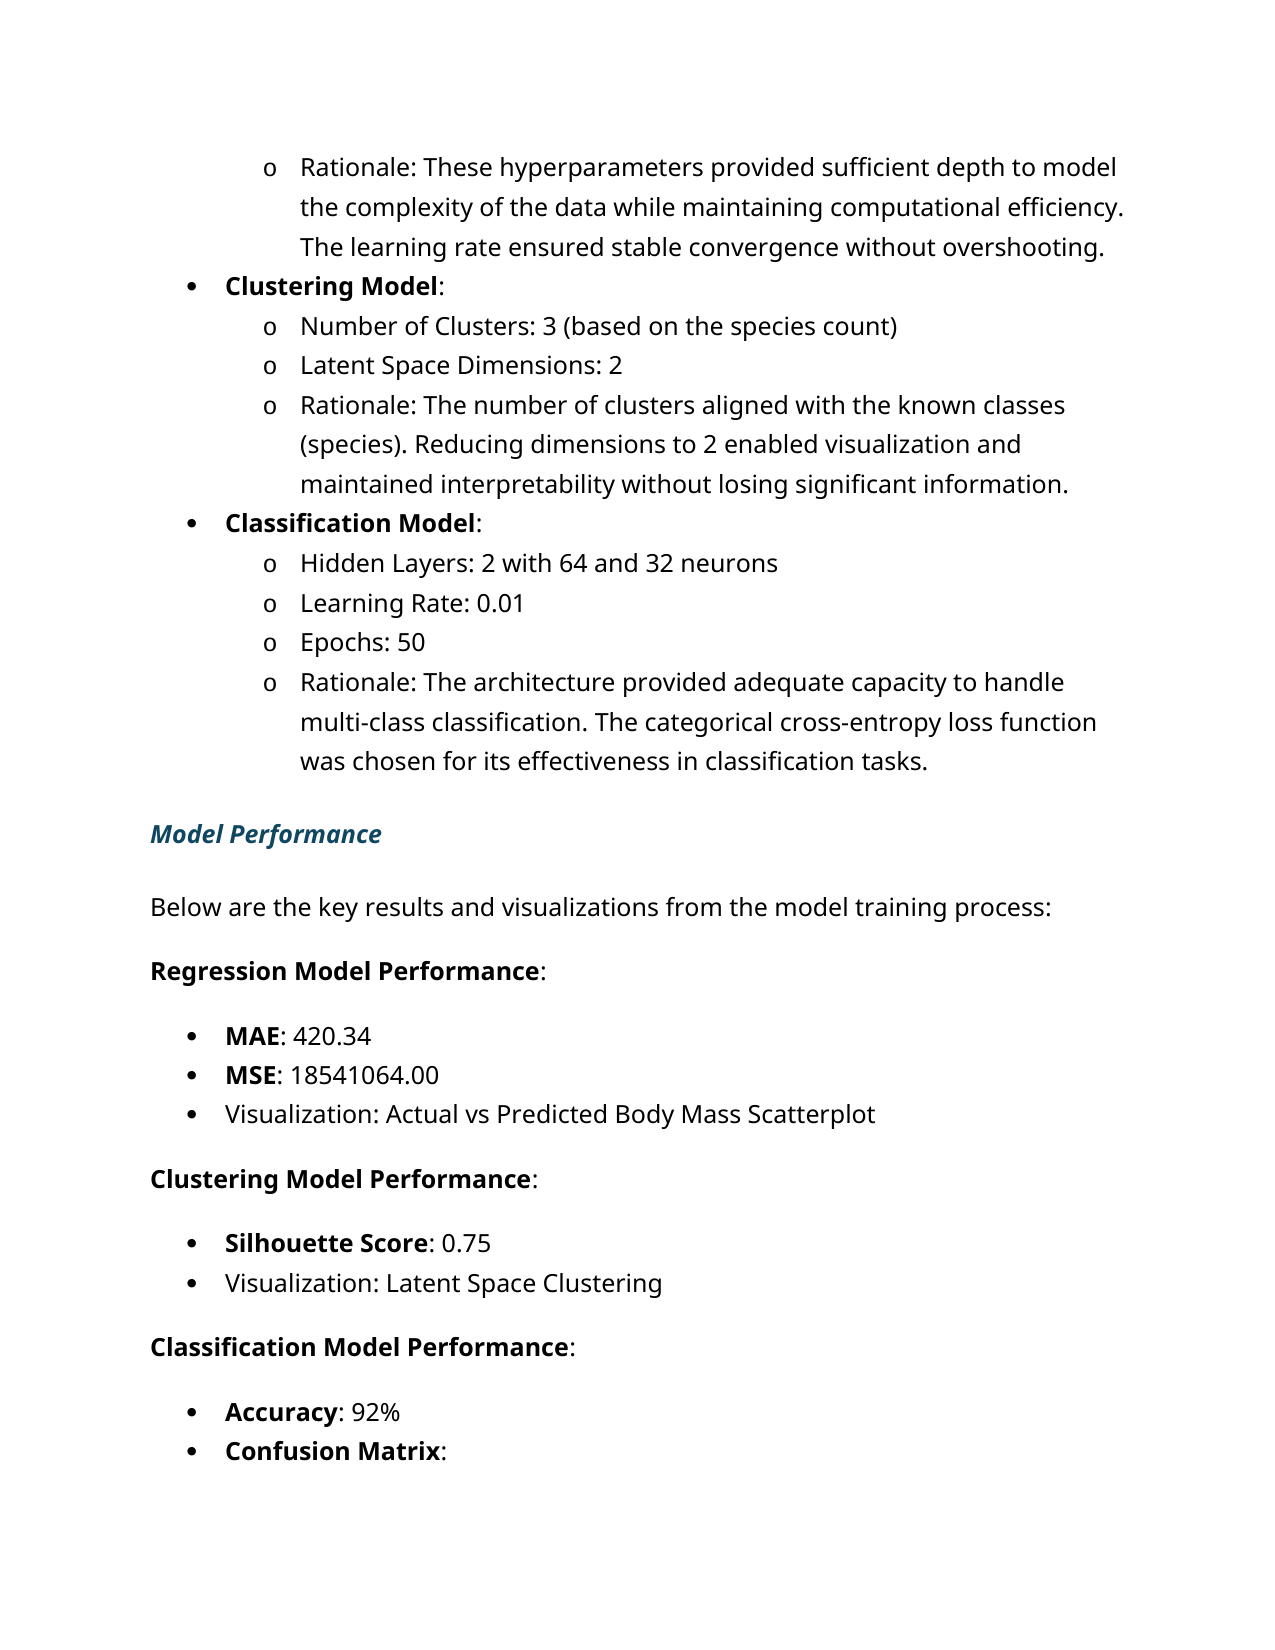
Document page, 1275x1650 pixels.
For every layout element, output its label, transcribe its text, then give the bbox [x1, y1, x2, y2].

list Silhouette Score: 0.75 [187, 1226, 1125, 1260]
list Number of Clusters: 3 (based on the species count) [262, 308, 1125, 342]
text Regression Model Performance: [150, 954, 1125, 988]
list Classification Model: [187, 506, 1125, 540]
list MSE: 18541064.00 [187, 1058, 1125, 1092]
list Accuracy: 92% [187, 1394, 1125, 1429]
text Classification Model Performance: [150, 1330, 1125, 1364]
list Visualization: Latent Space Clustering [187, 1266, 1125, 1300]
list Epochs: 50 [262, 625, 1125, 659]
text Clustering Model Performance: [150, 1162, 1125, 1196]
text Below are the key results and visualizations from the model training process: [150, 889, 1125, 923]
list Rationale: These hyperparameters provided sufficient depth to model the complexity of the data while maintaining computational efficiency. The learning rate ensured stable convergence without overshooting. [262, 150, 1125, 263]
list Latent Space Dimensions: 2 [262, 348, 1125, 382]
list Visualization: Actual vs Predicted Body Mass Scatterplot [187, 1097, 1125, 1131]
list Learning Rate: 0.01 [262, 585, 1125, 619]
list Rationale: The architecture provided adequate capacity to handle multi-class classification. The categorical cross-entropy loss function was chosen for its effectiveness in classification tasks. [262, 665, 1125, 778]
list Clustering Model: [187, 269, 1125, 303]
subtitle Model Performance [150, 817, 1125, 851]
list Hidden Layers: 2 with 64 and 32 neurons [262, 546, 1125, 580]
list MAE: 420.34 [187, 1018, 1125, 1052]
list Rationale: The number of clusters aligned with the known classes (species). Reducing dimensions to 2 enabled visualization and maintained interpretability without losing significant information. [262, 387, 1125, 501]
list Confusion Matrix: [187, 1434, 1125, 1468]
